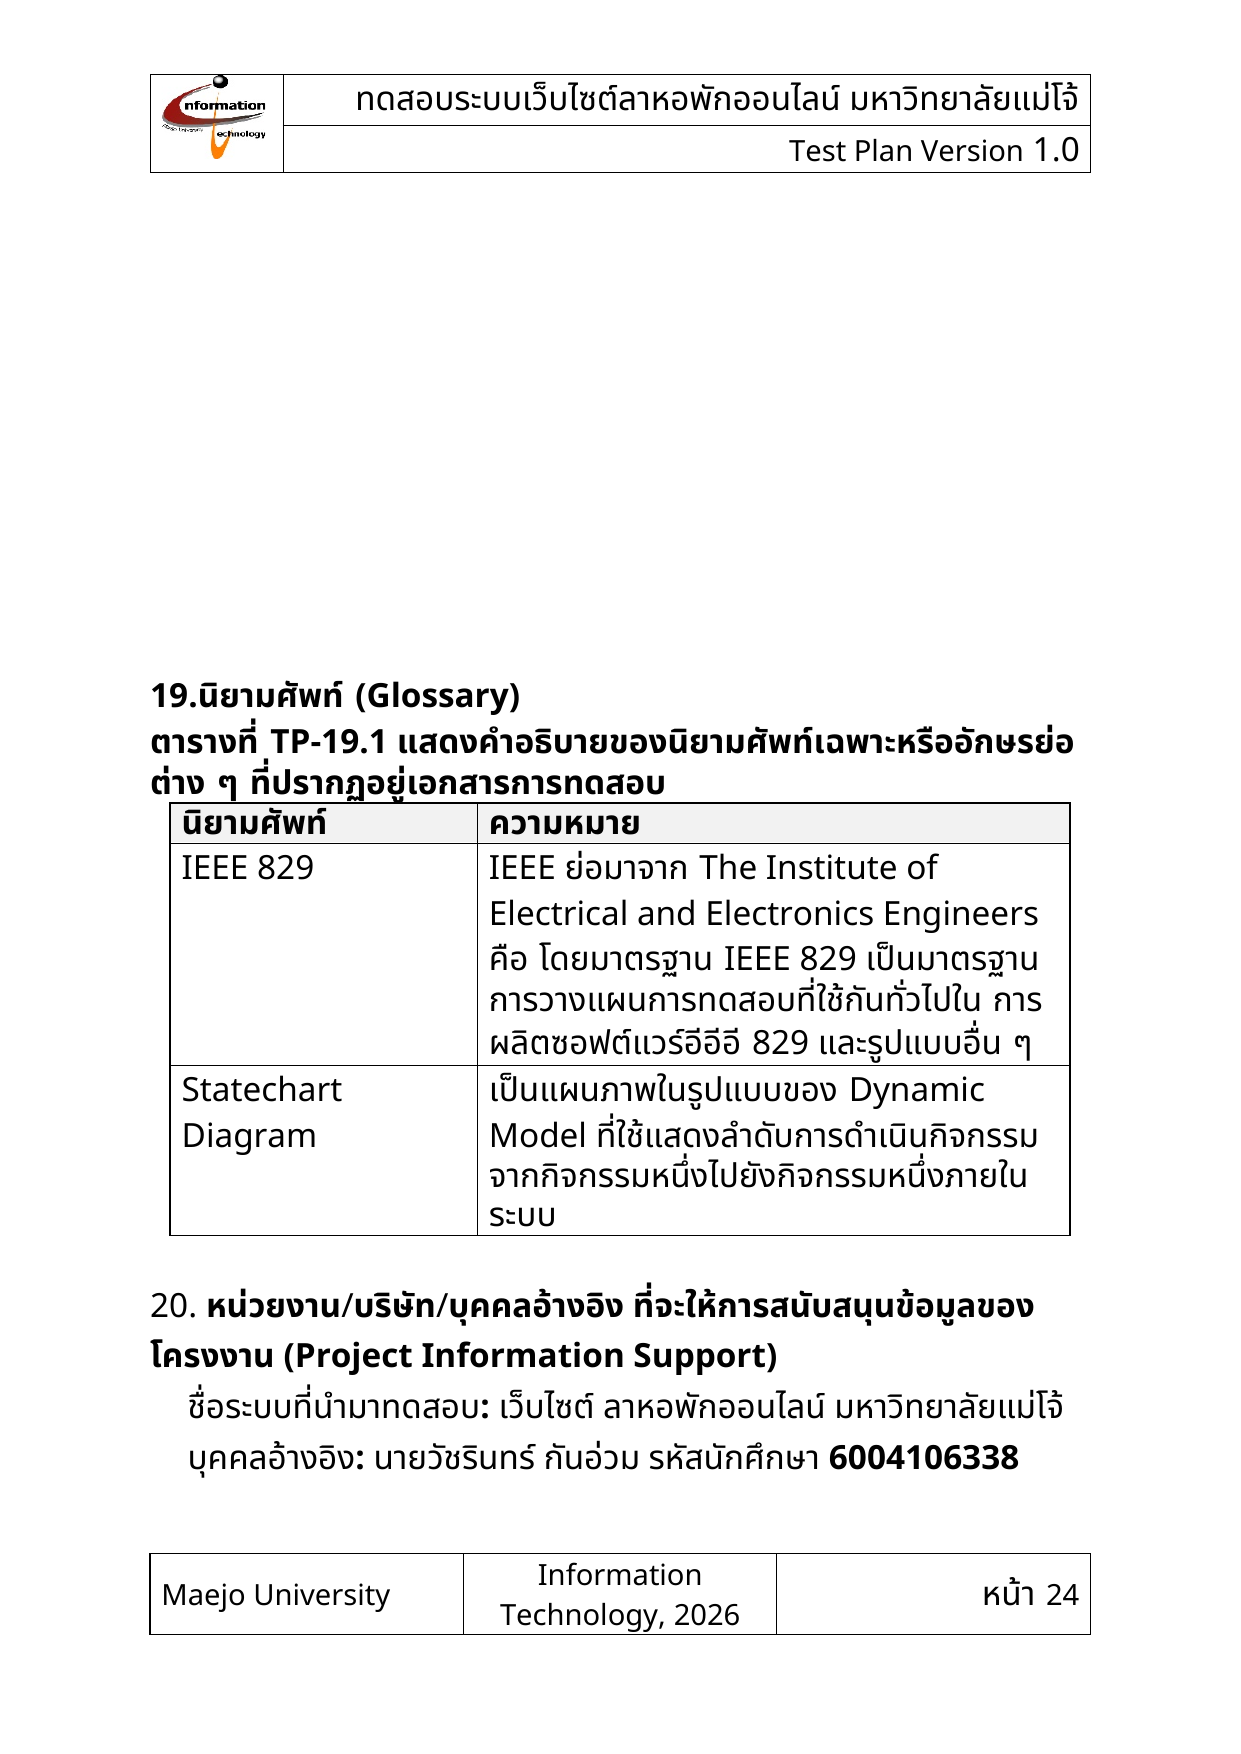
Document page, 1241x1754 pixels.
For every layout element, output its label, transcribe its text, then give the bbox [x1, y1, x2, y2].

table_cell IEEE 829 [171, 844, 477, 1064]
text 19.นิยามศัพท์ (Glossary) [150, 672, 1090, 718]
text ตารางที่ TP-19.1 แสดงคำอธิบายของนิยามศัพท์เฉพาะหรืออักษรย่อต่าง ๆ ที่ปรากฏอยู่เอกสารการทดสอบ [150, 718, 1090, 802]
picture [161, 75, 266, 159]
title ชื่อระบบที่นำมาทดสอบ: เว็บไซต์ ลาหอพักออนไลน์ มหาวิทยาลัยแม่โจ้ [187, 1383, 1090, 1433]
table_cell เป็นแผนภาพในรูปแบบของ Dynamic Model ที่ใช้แสดงลำดับการดำเนินกิจกรรมจากกิจกรรมหนึ่งไปยังกิจกรรมหนึ่งภายในระบบ [478, 1066, 1069, 1234]
title 20. หน่วยงาน/บริษัท/บุคคลอ้างอิง ที่จะให้การสนับสนุนข้อมูลของโครงงาน (Project Information Support) [150, 1282, 1090, 1383]
table_cell IEEE ย่อมาจาก The Institute of Electrical and Electronics Engineers คือ โดยมาตรฐาน IEEE 829 เป็นมาตรฐานการวางแผนการทดสอบที่ใช้กันทั่วไปใน การผลิตซอฟต์แวร์อีอีอี 829 และรูปแบบอื่น ๆ [478, 844, 1069, 1064]
table_header นิยามศัพท์ [171, 804, 477, 842]
table_cell Statechart Diagram [171, 1066, 477, 1234]
table_header ความหมาย [478, 804, 1069, 842]
title บุคคลอ้างอิง: นายวัชรินทร์ กันอ่วม รหัสนักศึกษา 6004106338 [187, 1433, 1090, 1484]
